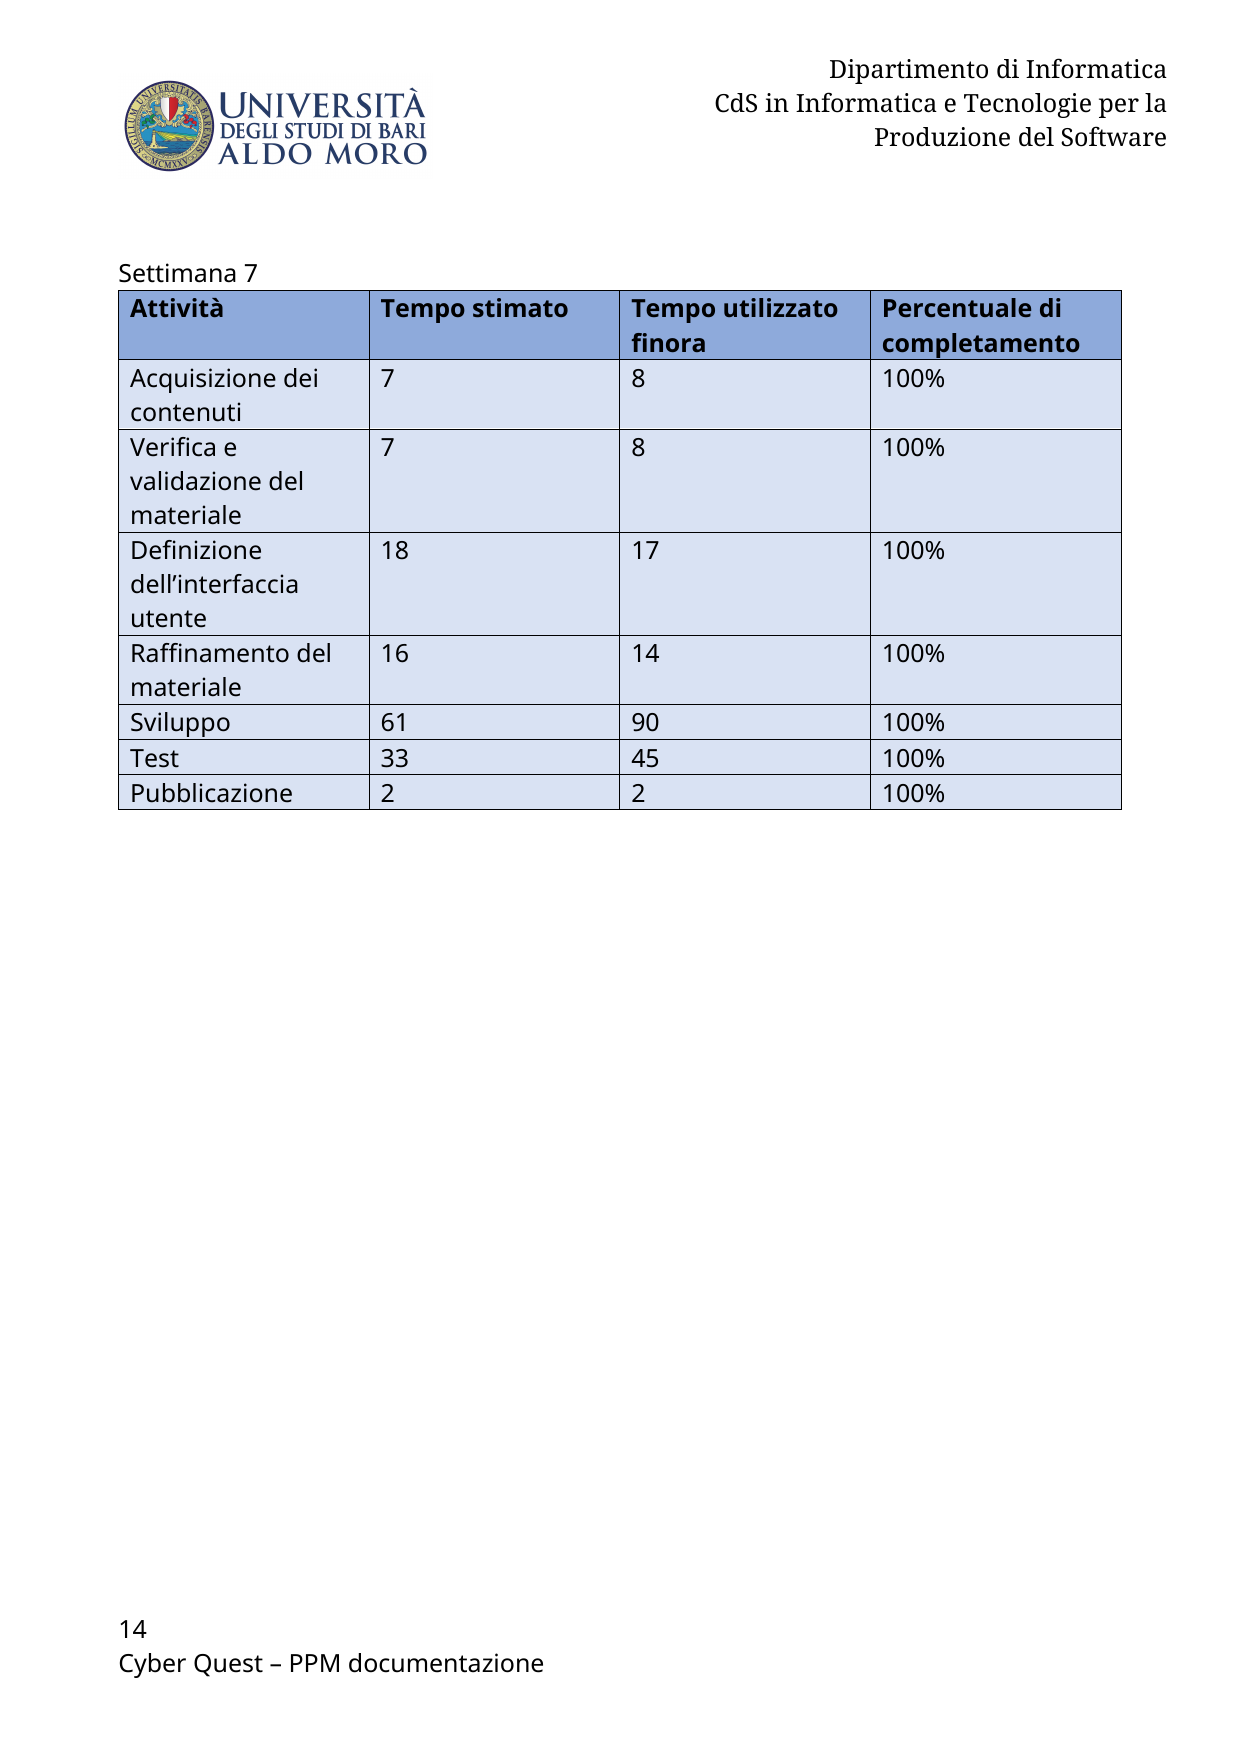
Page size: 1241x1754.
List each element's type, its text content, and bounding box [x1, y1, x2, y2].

table_cell 33 [370, 740, 619, 774]
table_cell 100% [871, 360, 1121, 428]
table_cell 100% [871, 775, 1121, 809]
table_cell Test [119, 740, 369, 774]
table_header Attività [119, 291, 369, 359]
table_cell 2 [620, 775, 870, 809]
table_cell 7 [370, 430, 619, 532]
table_cell 17 [620, 533, 870, 635]
table_cell 100% [871, 636, 1121, 704]
table_cell Definizione dell’interfaccia utente [119, 533, 369, 635]
table_cell 8 [620, 360, 870, 428]
table_cell 16 [370, 636, 619, 704]
table_cell 100% [871, 705, 1121, 739]
table_cell 100% [871, 740, 1121, 774]
table_cell 14 [620, 636, 870, 704]
table_cell Acquisizione dei contenuti [119, 360, 369, 428]
picture [118, 73, 433, 179]
table_cell 61 [370, 705, 619, 739]
table_cell 45 [620, 740, 870, 774]
table_header Percentuale di completamento [871, 291, 1121, 359]
table_cell 2 [370, 775, 619, 809]
table_cell 100% [871, 533, 1121, 635]
table_cell Verifica e validazione del materiale [119, 430, 369, 532]
table_cell 18 [370, 533, 619, 635]
table_cell Sviluppo [119, 705, 369, 739]
table_cell 100% [871, 430, 1121, 532]
text Settimana 7 [118, 256, 1122, 290]
table_cell 8 [620, 430, 870, 532]
table_cell 90 [620, 705, 870, 739]
table_cell 7 [370, 360, 619, 428]
table_cell Pubblicazione [119, 775, 369, 809]
table_cell Raffinamento del materiale [119, 636, 369, 704]
table_header Tempo stimato [370, 291, 619, 359]
table_header Tempo utilizzato finora [620, 291, 870, 359]
